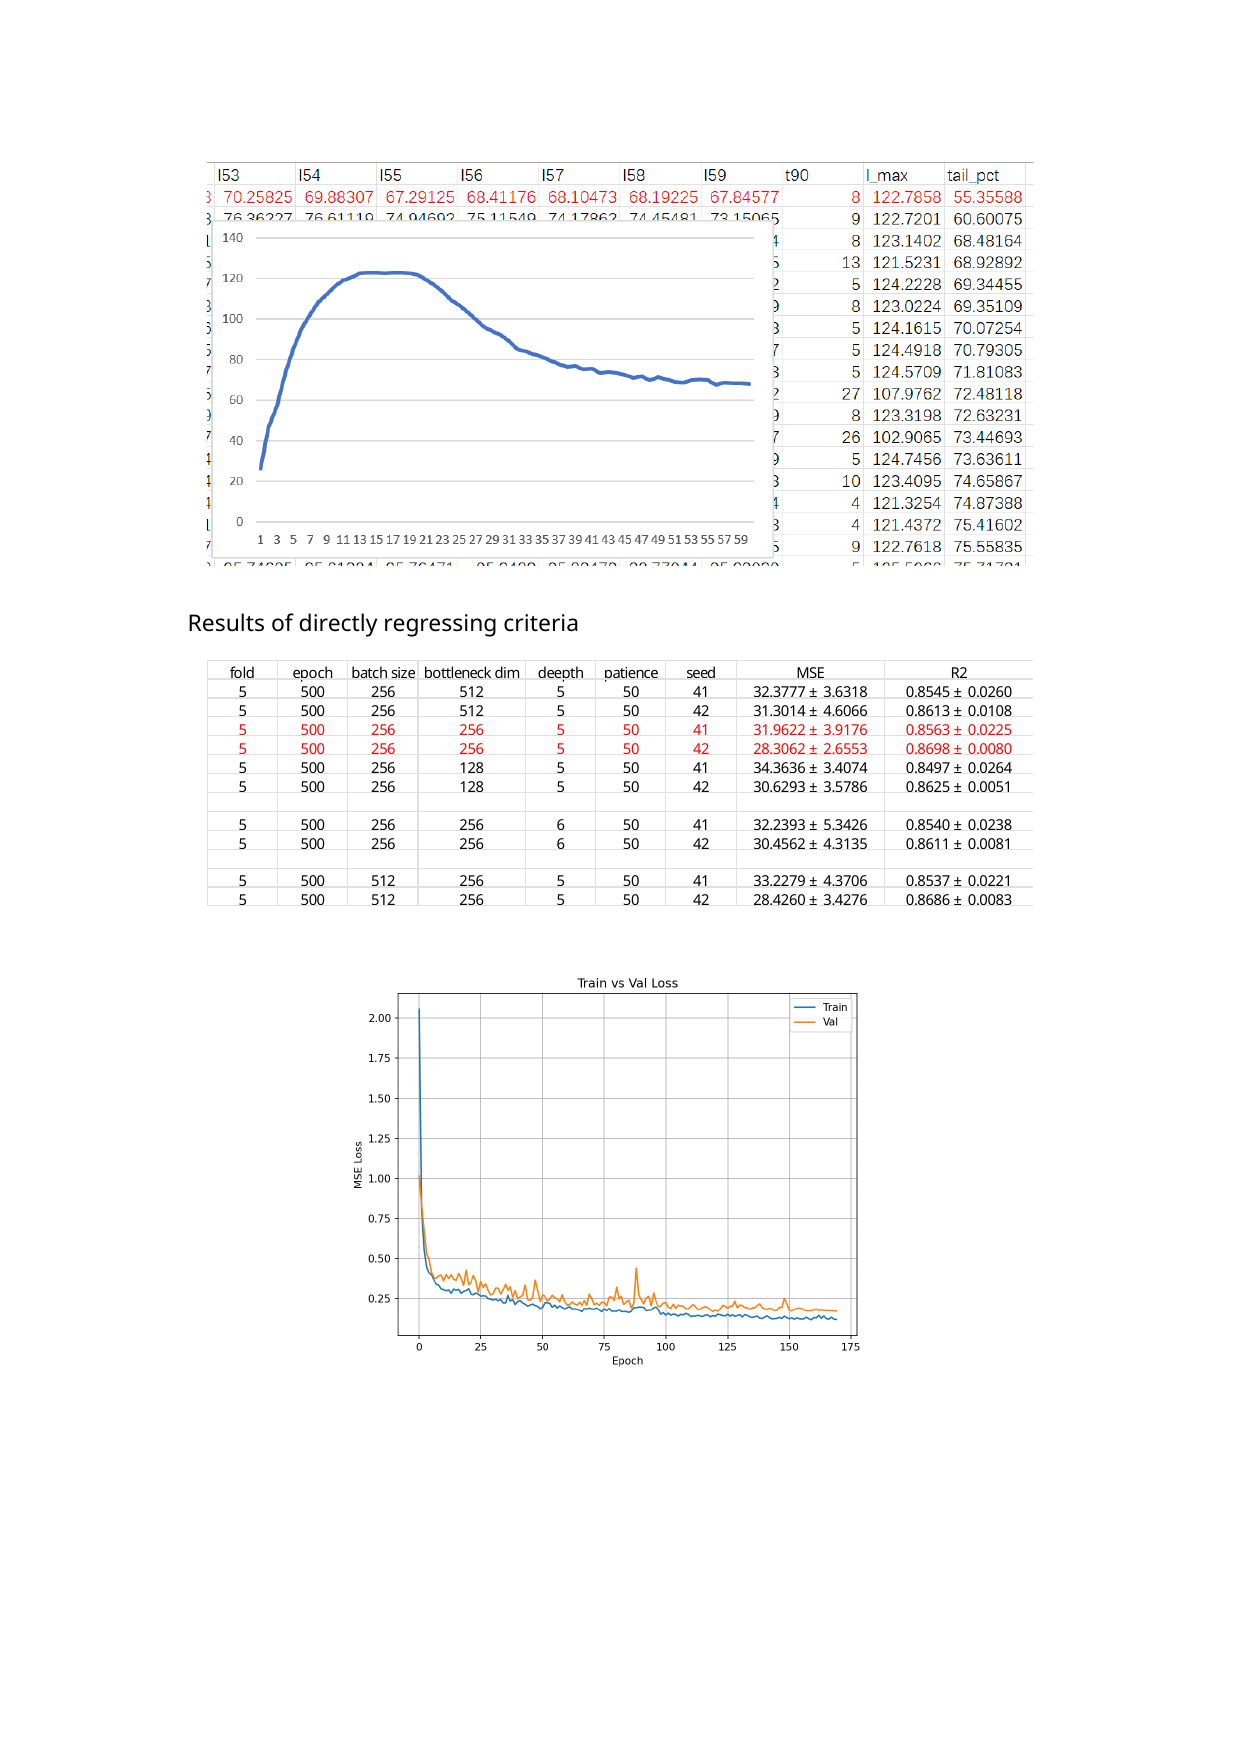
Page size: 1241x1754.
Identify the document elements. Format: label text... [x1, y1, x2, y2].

picture [325, 941, 916, 1384]
picture [206, 162, 1034, 566]
text Results of directly regressing criteria [187, 606, 1053, 638]
